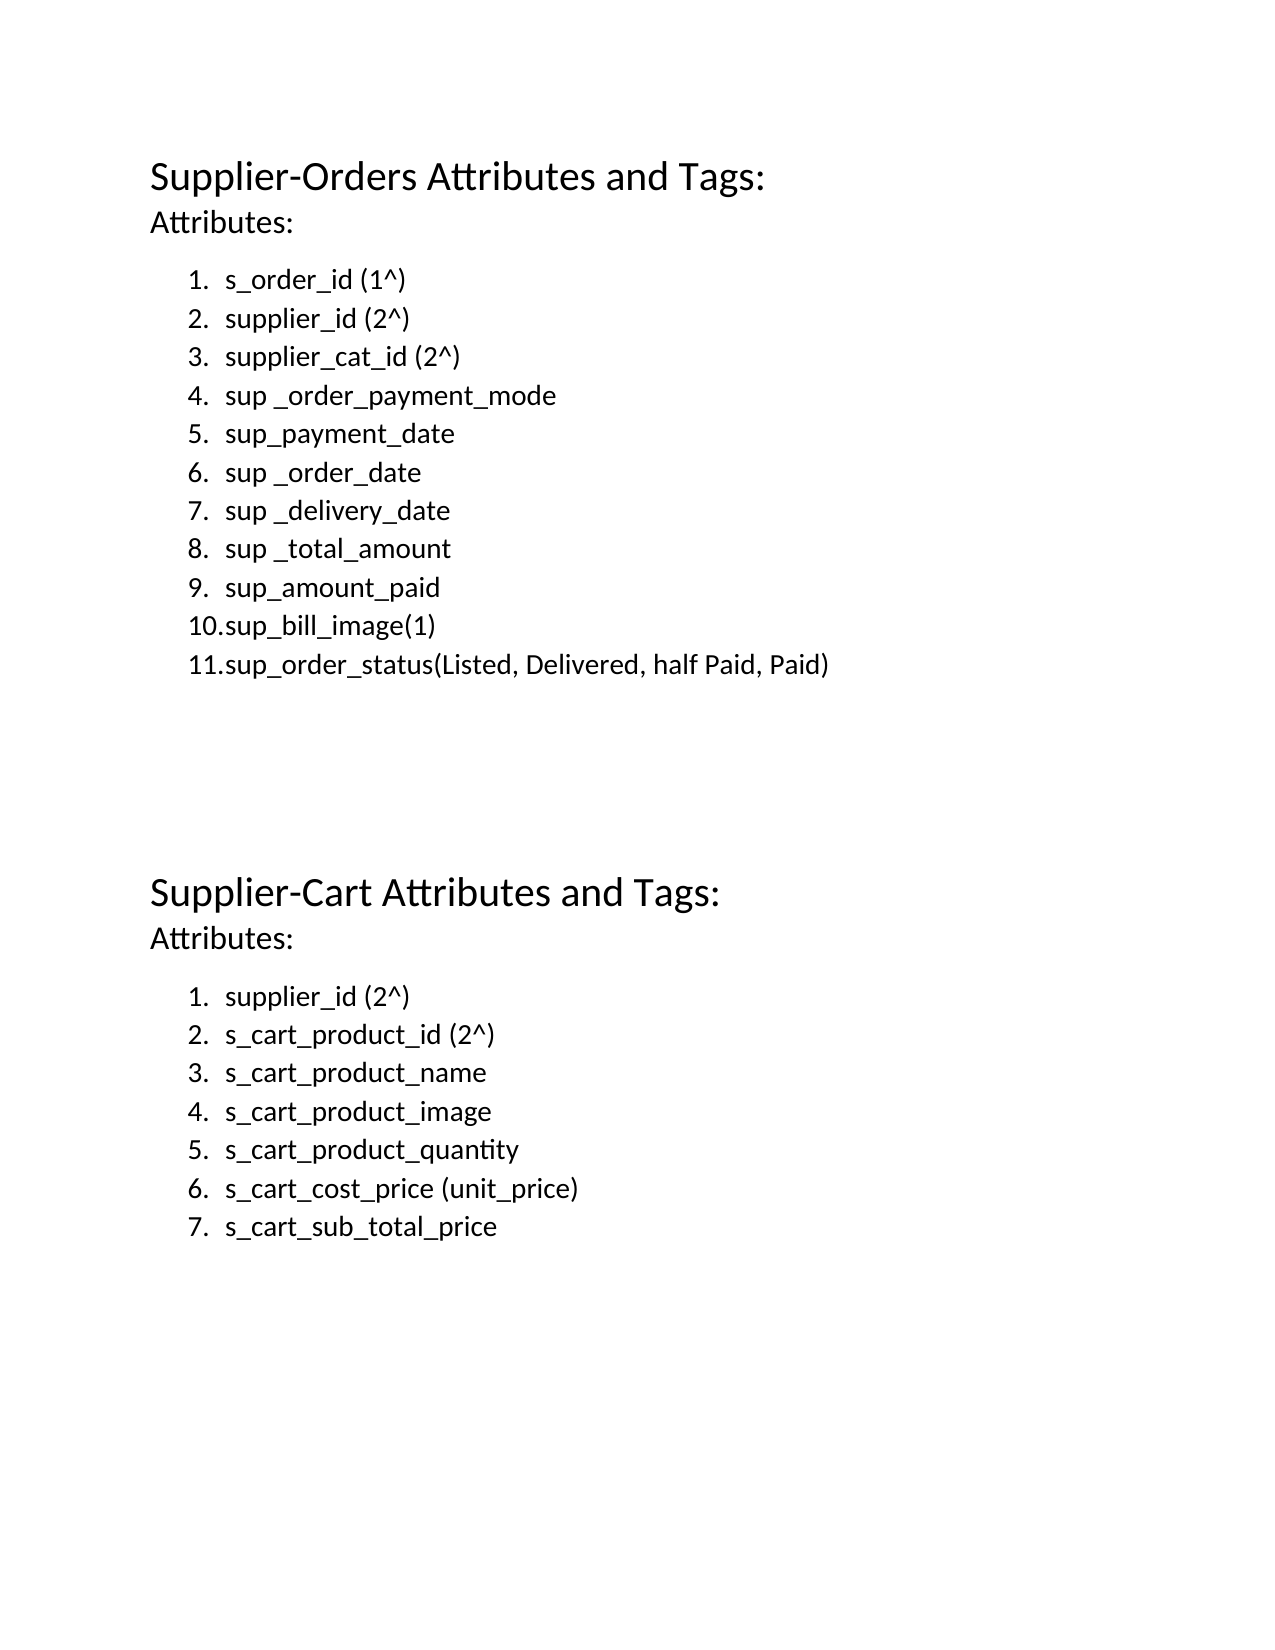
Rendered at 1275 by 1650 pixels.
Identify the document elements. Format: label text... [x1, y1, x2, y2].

list sup _order_payment_mode [187, 377, 1125, 412]
list sup _total_amount [187, 531, 1125, 566]
list sup_payment_date [187, 415, 1125, 451]
list s_order_id (1^) [187, 261, 1125, 297]
text Supplier-Orders Attributes and Tags: [150, 150, 1125, 201]
list supplier_cat_id (2^) [187, 338, 1125, 374]
list s_cart_product_name [187, 1054, 1125, 1090]
text Attributes: [150, 201, 1125, 242]
list s_cart_product_image [187, 1093, 1125, 1129]
list sup _order_date [187, 454, 1125, 489]
text Attributes: [150, 917, 1125, 958]
list s_cart_sub_total_price [187, 1208, 1125, 1244]
list s_cart_product_id (2^) [187, 1016, 1125, 1052]
list s_cart_cost_price (unit_price) [187, 1170, 1125, 1206]
list s_cart_product_quantity [187, 1131, 1125, 1167]
list sup_order_status(Listed, Delivered, half Paid, Paid) [187, 646, 1125, 681]
list supplier_id (2^) [187, 978, 1125, 1013]
list supplier_id (2^) [187, 300, 1125, 336]
list sup_bill_image(1) [187, 607, 1125, 643]
list sup _delivery_date [187, 492, 1125, 528]
text Supplier-Cart Attributes and Tags: [150, 866, 1125, 917]
list sup_amount_paid [187, 569, 1125, 604]
